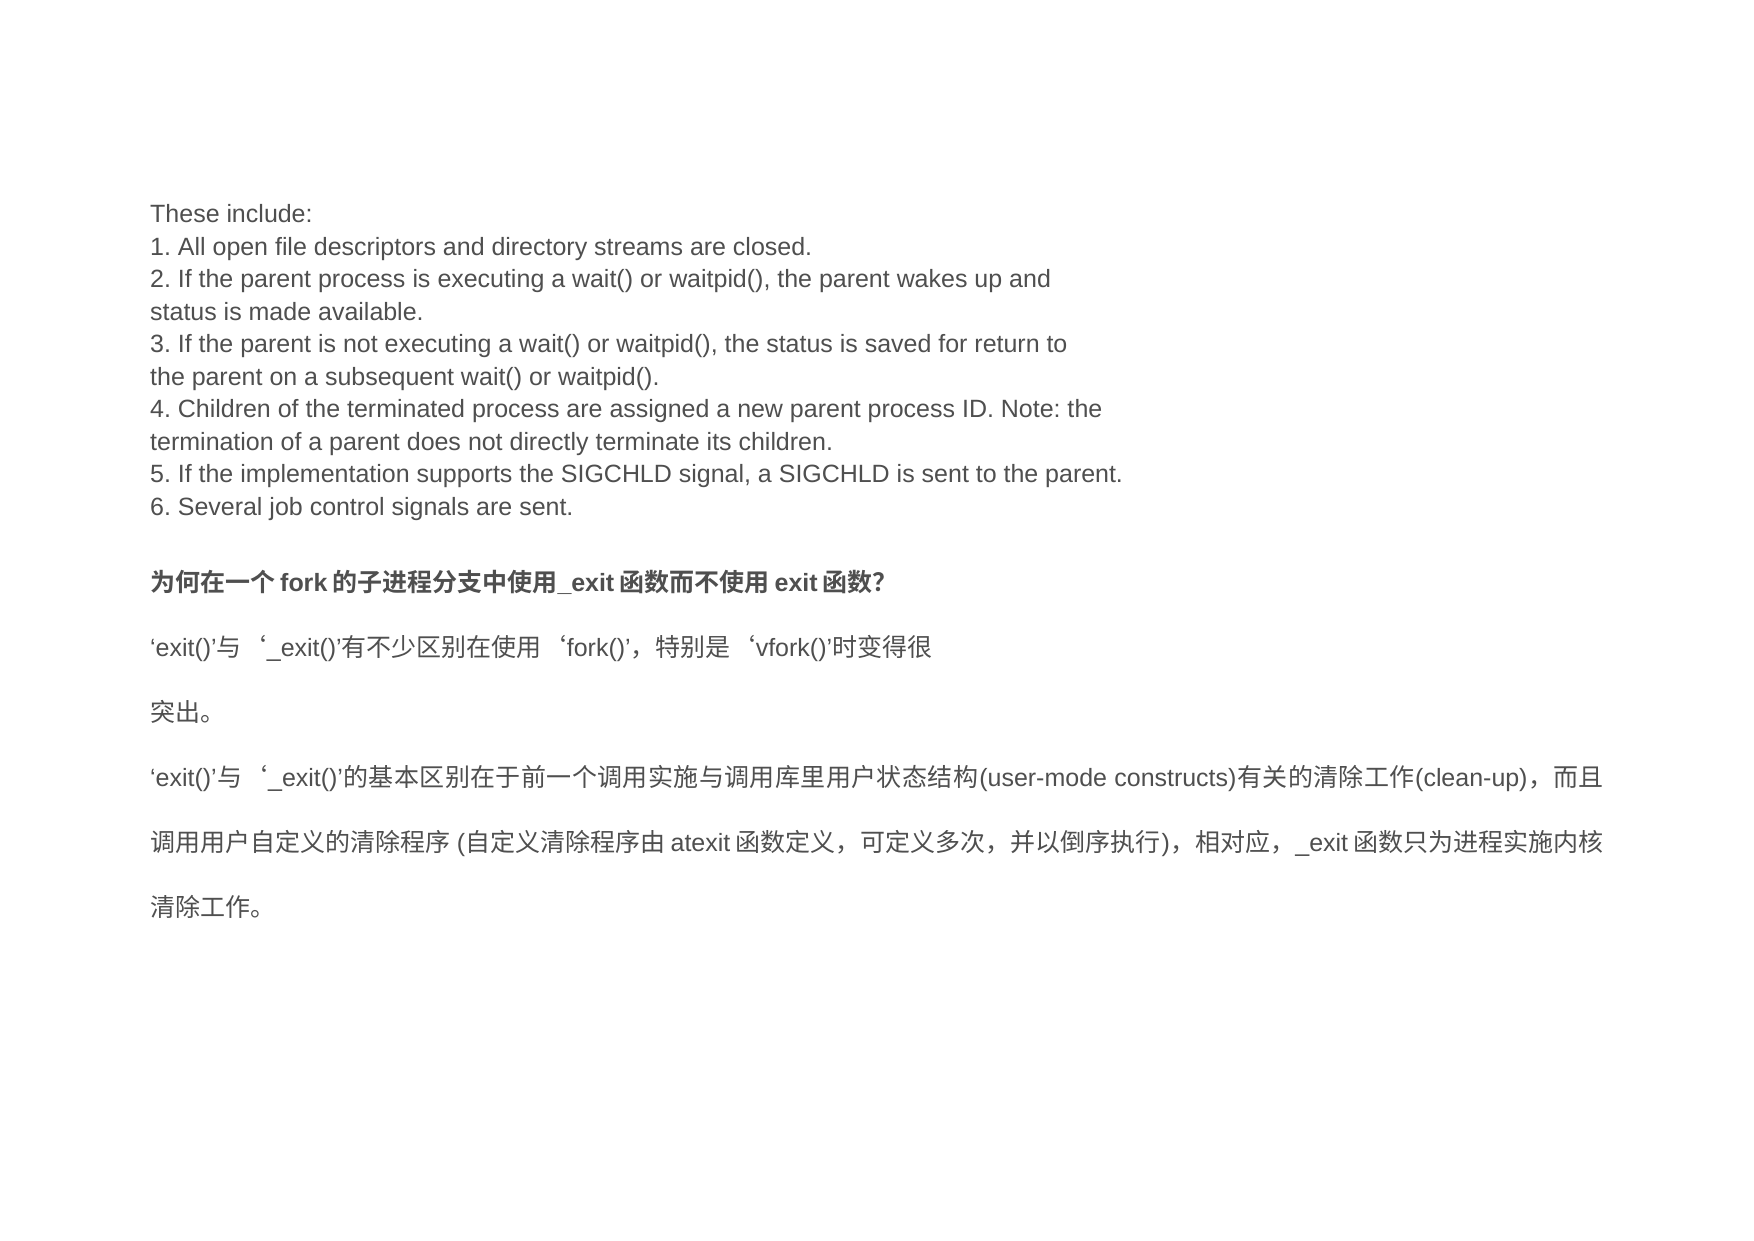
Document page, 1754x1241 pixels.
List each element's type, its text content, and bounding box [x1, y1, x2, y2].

text 为何在一个fork的子进程分支中使用_exit函数而不使用exit函数？ ‘exit()’与‘_exit()’有不少区别在使用‘fork()’，特别是‘vfork()’时变得很 突出。 ‘exit()’与‘_exit()’的基本区别在于前一个调用实施与调用库里用户状态结构(user-mode constructs)有关的清除工作(clean-up)，而且调用用户自定义的清除程序 (自定义清除程序由atexit函数定义，可定义多次，并以倒序执行)，相对应，_exit函数只为进程实施内核清除工作。 [150, 548, 1604, 938]
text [150, 198, 1604, 523]
